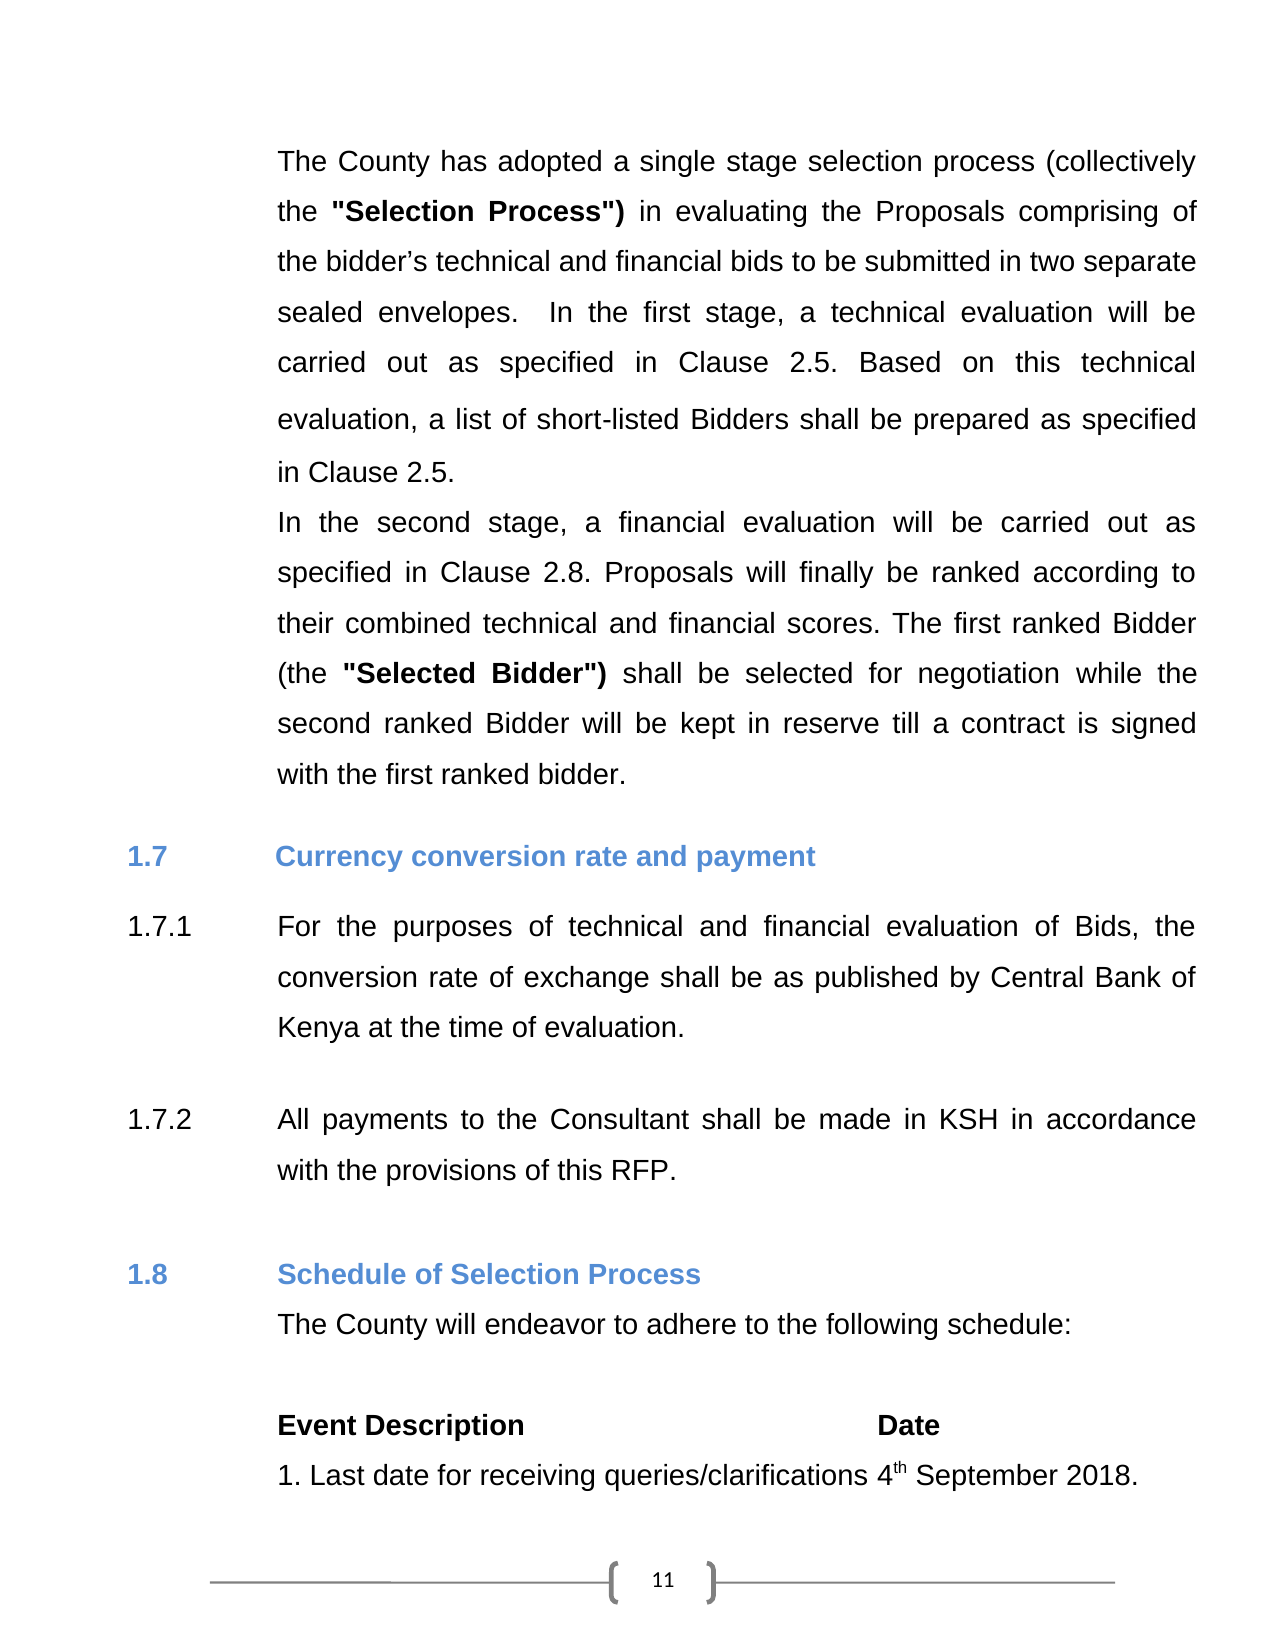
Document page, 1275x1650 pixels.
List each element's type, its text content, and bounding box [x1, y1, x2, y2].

text 1.7.2 All payments to the Consultant shall be made in KSH in accordance with the provisions of this RFP. [127, 1102, 1198, 1186]
text In the second stage, a financial evaluation will be carried out as specified in Clause 2.8. Proposals will finally be ranked according to their combined technical and financial scores. The first ranked Bidder (the "Selected Bidder") shall be selected for negotiation while the second ranked Bidder will be kept in reserve till a contract is signed with the first ranked bidder. [277, 505, 1198, 790]
text Event Description Date [202, 1408, 1198, 1441]
text The County will endeavor to adhere to the following schedule: [202, 1307, 1198, 1341]
subtitle 1.7 Currency conversion rate and payment [127, 839, 1198, 873]
text 1.7.1 For the purposes of technical and financial evaluation of Bids, the conversion rate of exchange shall be as published by Central Bank of Kenya at the time of evaluation. [127, 909, 1198, 1044]
text 1. Last date for receiving queries/clarifications 4th September 2018. [277, 1458, 1198, 1491]
text The County has adopted a single stage selection process (collectively the "Selection Process") in evaluating the Proposals comprising of the bidder’s technical and financial bids to be submitted in two separate sealed envelopes. In the first stage, a technical evaluation will be carried out as specified in Clause 2.5. Based on this technical evaluation, a list of short‐listed Bidders shall be prepared as specified in Clause 2.5. [277, 144, 1198, 488]
subtitle 1.8 Schedule of Selection Process [127, 1257, 1198, 1290]
